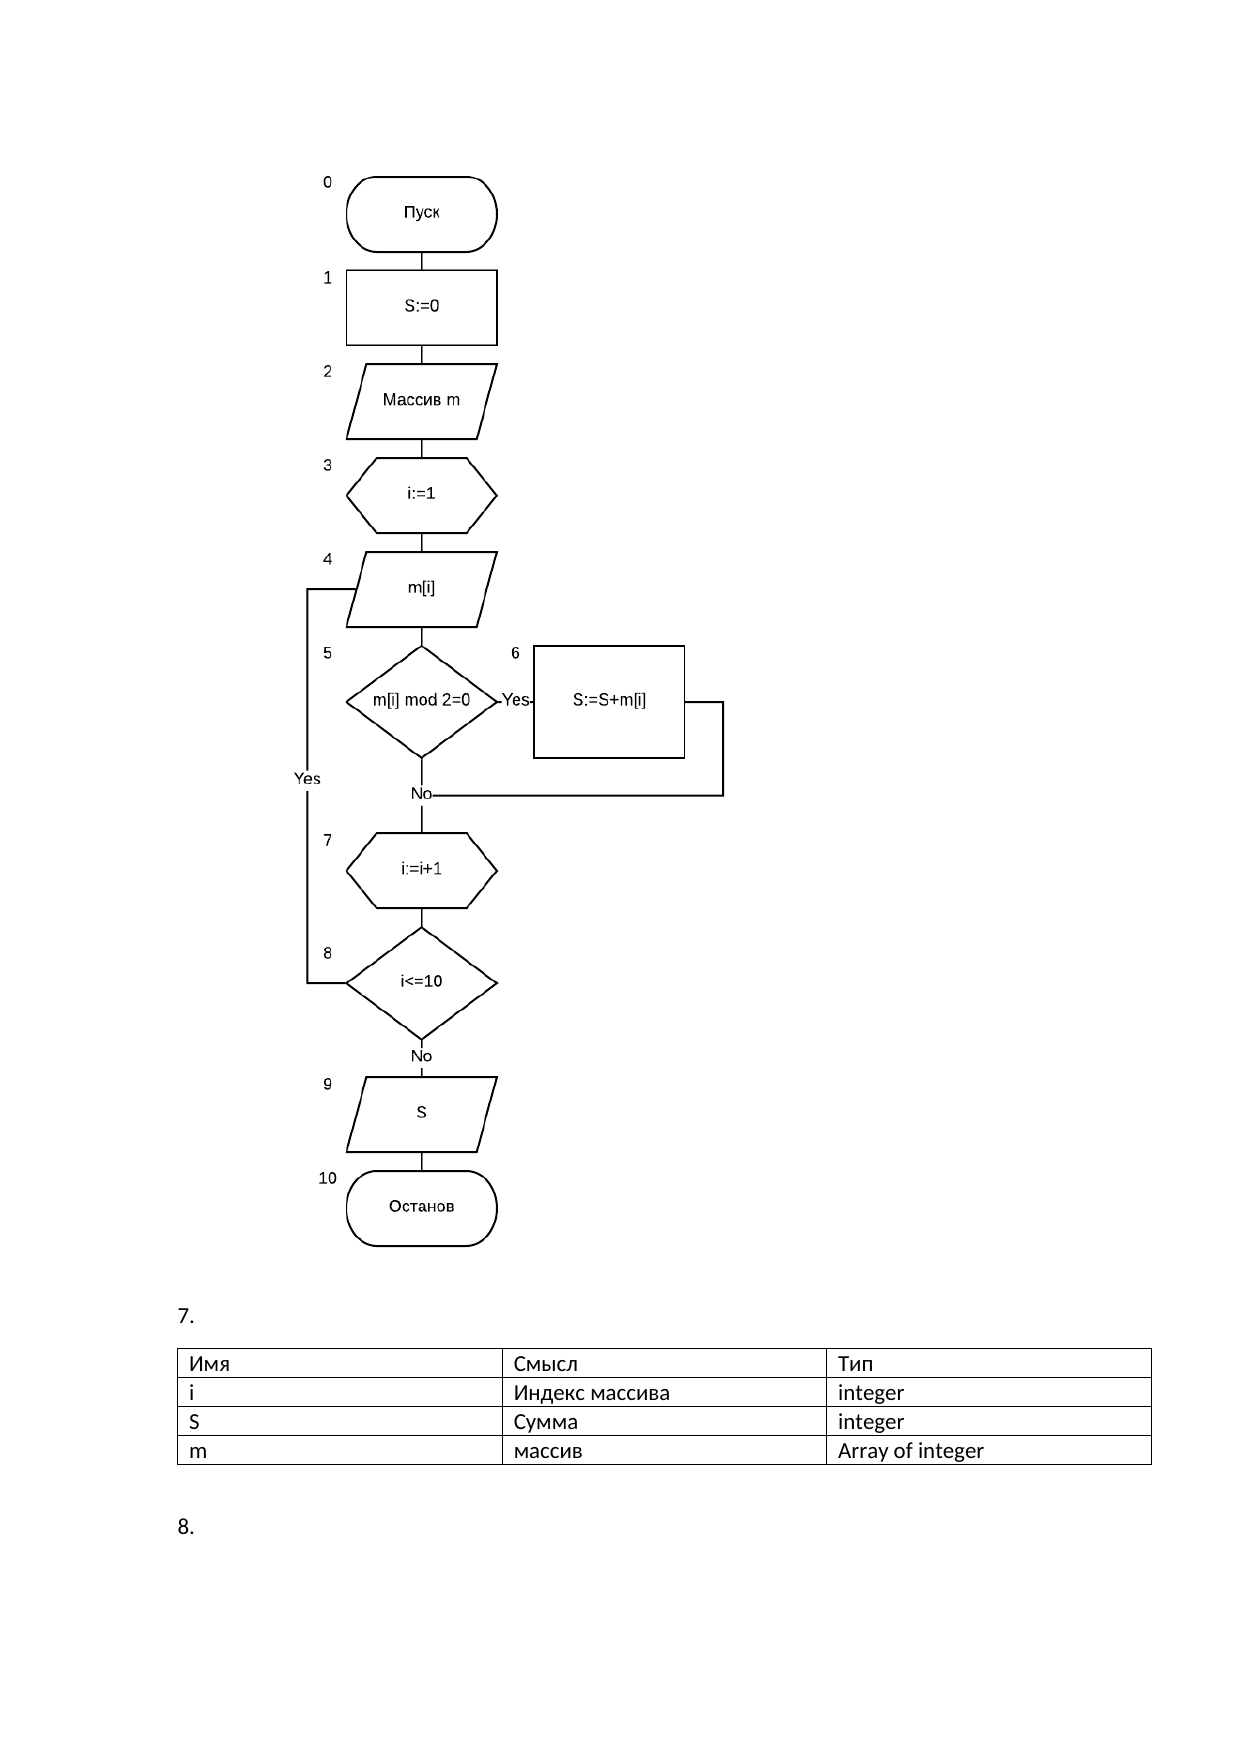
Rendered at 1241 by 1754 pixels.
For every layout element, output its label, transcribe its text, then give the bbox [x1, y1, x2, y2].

table_cell Array of integer [827, 1436, 1151, 1464]
table_header Смысл [503, 1349, 826, 1377]
text 8. [177, 1512, 1152, 1540]
table_header Тип [827, 1349, 1151, 1377]
text 7. [177, 1301, 1152, 1329]
table_cell i [178, 1378, 502, 1406]
table_cell S [178, 1407, 502, 1435]
table_cell m [178, 1436, 502, 1464]
table_cell Сумма [503, 1407, 826, 1435]
table_header Имя [178, 1349, 502, 1377]
table_cell integer [827, 1378, 1151, 1406]
table_cell integer [827, 1407, 1151, 1435]
picture [177, 118, 760, 1283]
table_cell массив [503, 1436, 826, 1464]
table_cell Индекс массива [503, 1378, 826, 1406]
